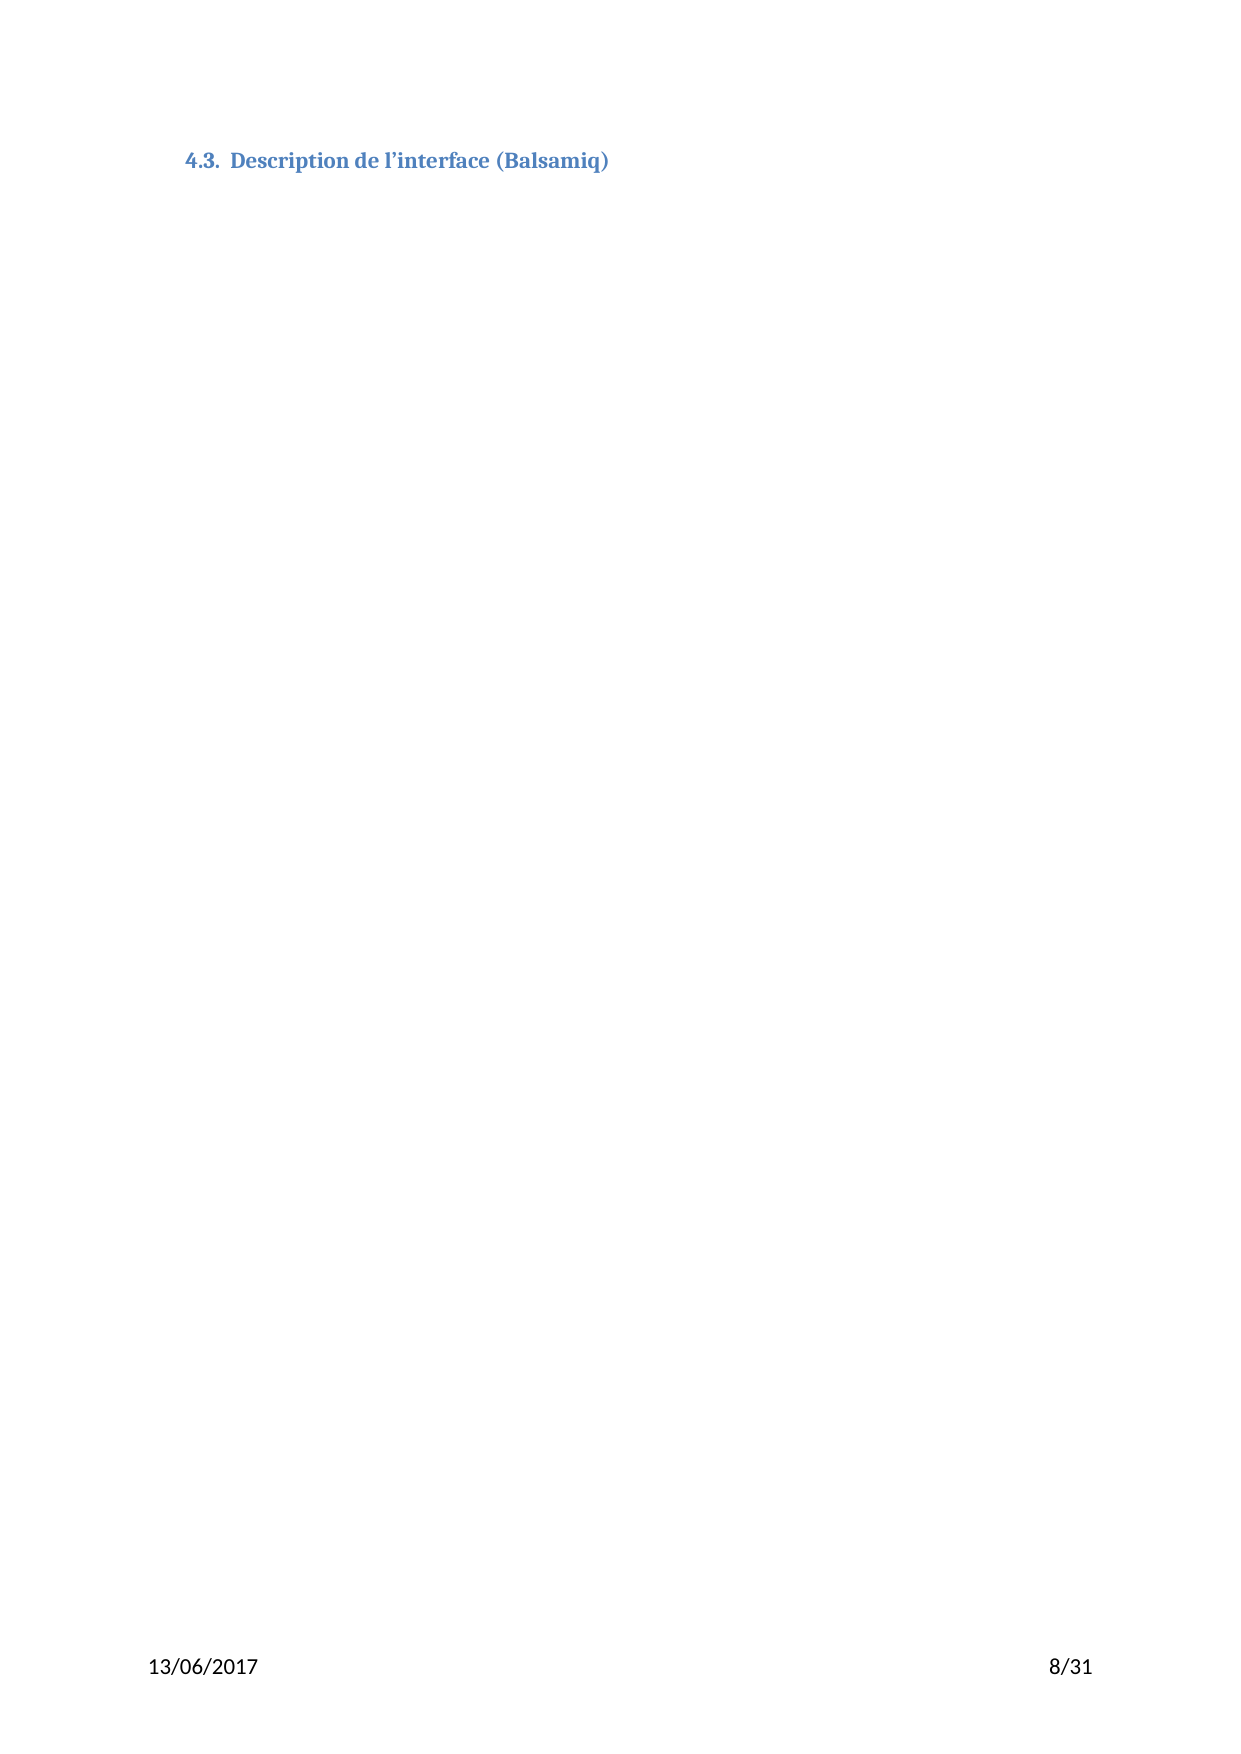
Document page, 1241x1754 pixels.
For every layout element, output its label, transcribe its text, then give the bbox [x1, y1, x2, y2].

subtitle Description de l’interface (Balsamiq) [185, 148, 1093, 174]
